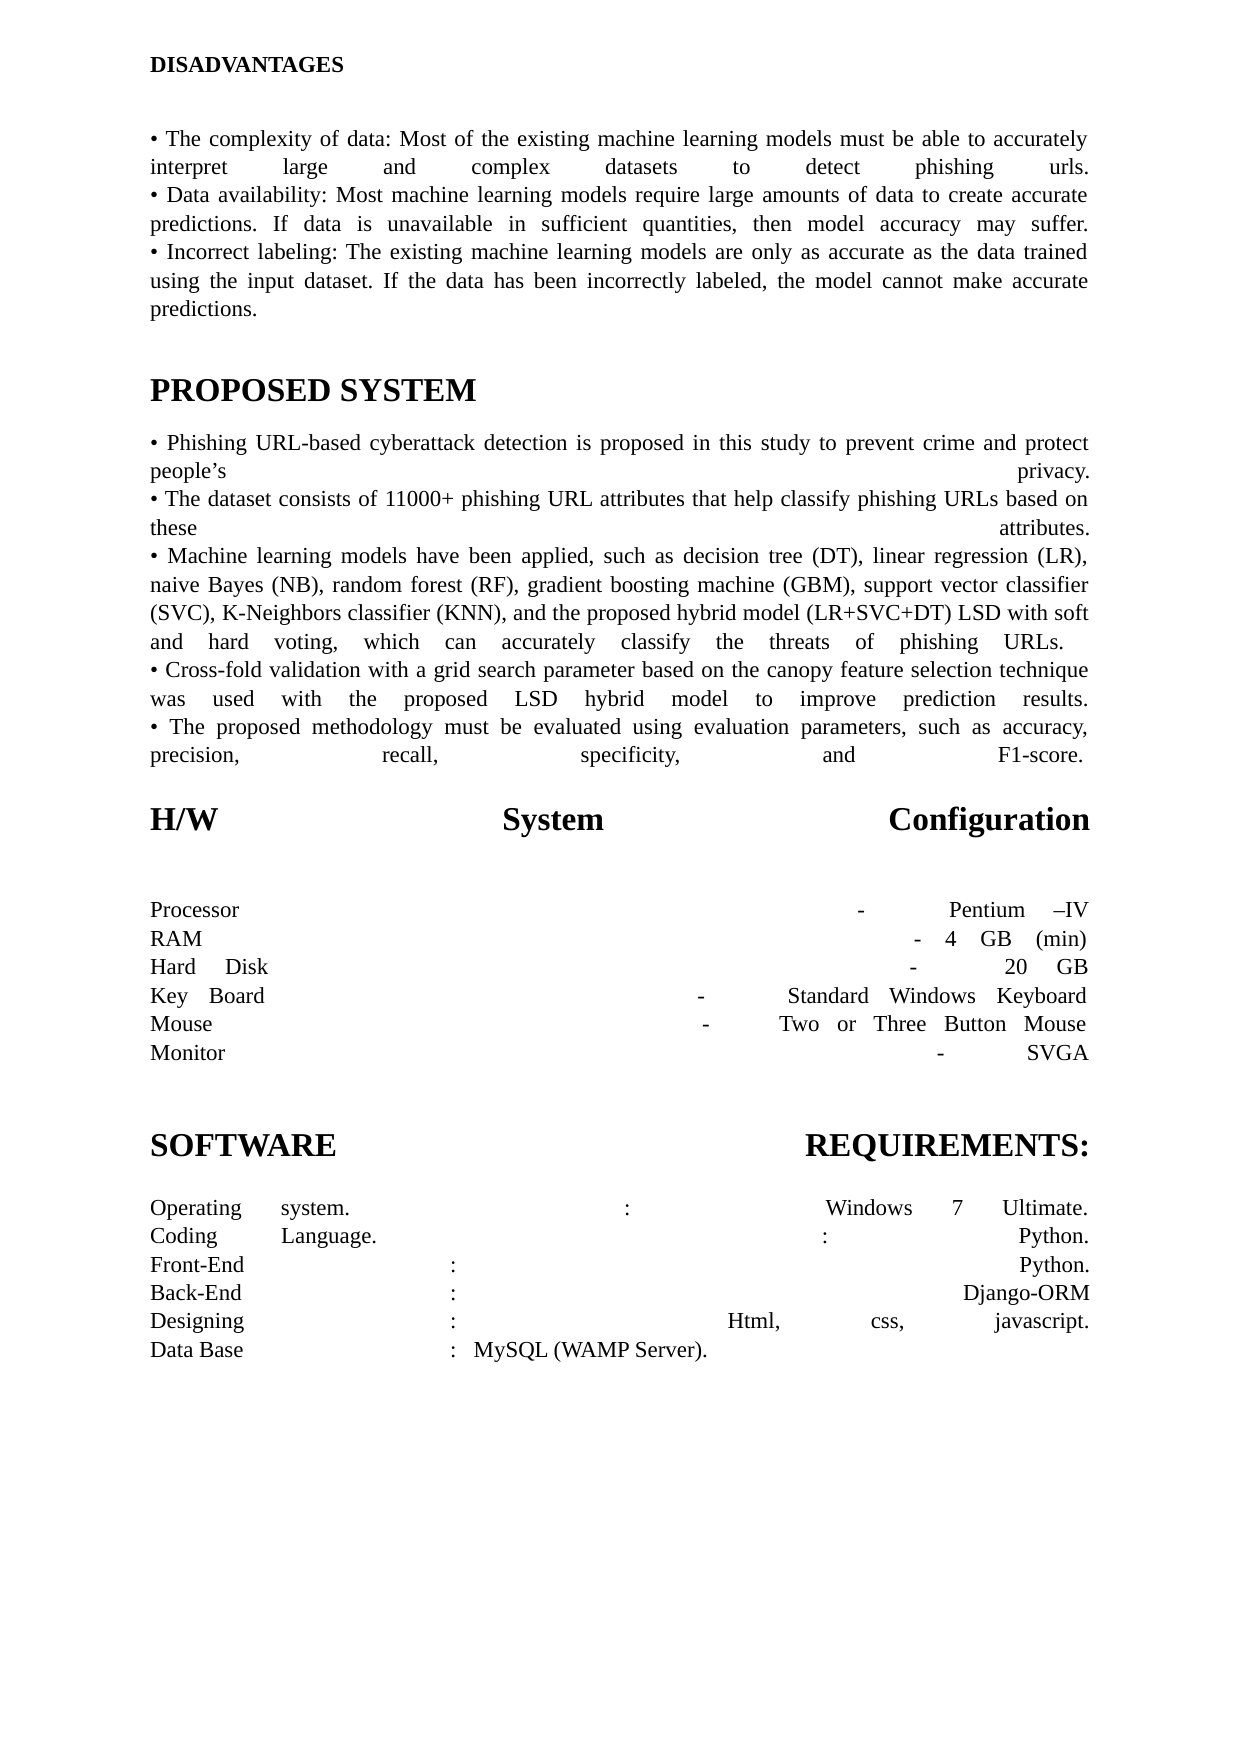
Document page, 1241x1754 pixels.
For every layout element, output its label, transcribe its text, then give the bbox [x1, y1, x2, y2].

text • The complexity of data: Most of the existing machine learning models must be able to accurately interpret large and complex datasets to detect phishing urls. • Data availability: Most machine learning models require large amounts of data to create accurate predictions. If data is unavailable in sufficient quantities, then model accuracy may suffer. • Incorrect labeling: The existing machine learning models are only as accurate as the data trained using the input dataset. If the data has been incorrectly labeled, the model cannot make accurate predictions. [150, 96, 1090, 352]
text • Phishing URL-based cyberattack detection is proposed in this study to prevent crime and protect people’s privacy. • The dataset consists of 11000+ phishing URL attributes that help classify phishing URLs based on these attributes. • Machine learning models have been applied, such as decision tree (DT), linear regression (LR), naive Bayes (NB), random forest (RF), gradient boosting machine (GBM), support vector classifier (SVC), K-Neighbors classifier (KNN), and the proposed hybrid model (LR+SVC+DT) LSD with soft and hard voting, which can accurately classify the threats of phishing URLs. • Cross-fold validation with a grid search parameter based on the canopy feature selection technique was used with the proposed LSD hybrid model to improve prediction results. • The proposed methodology must be evaluated using evaluation parameters, such as accuracy, precision, recall, specificity, and F1-score. H/W System Configuration Processor - Pentium –IV RAM - 4 GB (min) Hard Disk - 20 GB Key Board - Standard Windows Keyboard Mouse - Two or Three Button Mouse Monitor - SVGA SOFTWARE REQUIREMENTS: Operating system. : Windows 7 Ultimate. Coding Language. : Python. Front-End : Python. Back-End : Django-ORM Designing : Html, css, javascript. Data Base : MySQL (WAMP Server). [150, 429, 1090, 1362]
text PROPOSED SYSTEM [150, 371, 1090, 409]
text DISADVANTAGES [150, 51, 1090, 77]
